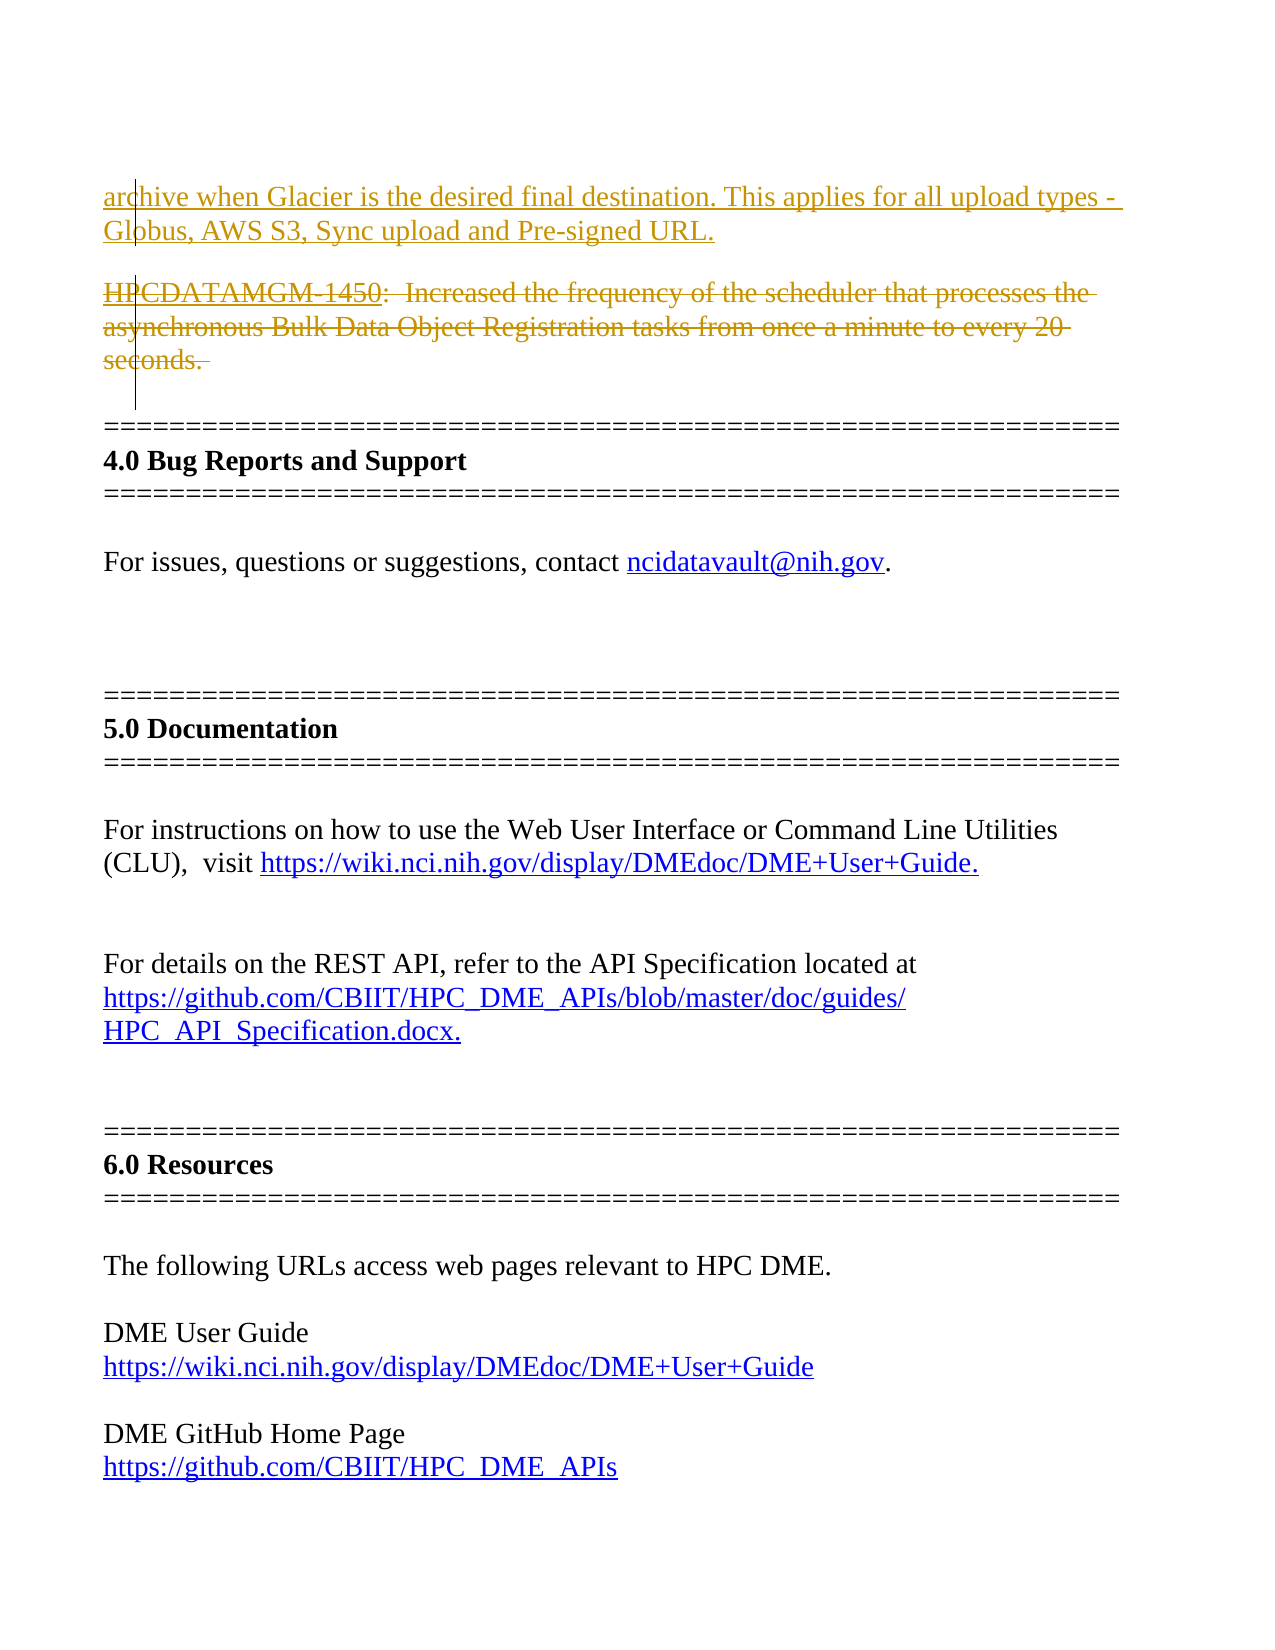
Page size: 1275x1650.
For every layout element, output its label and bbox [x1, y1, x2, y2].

table_header [103, 150, 1125, 1483]
